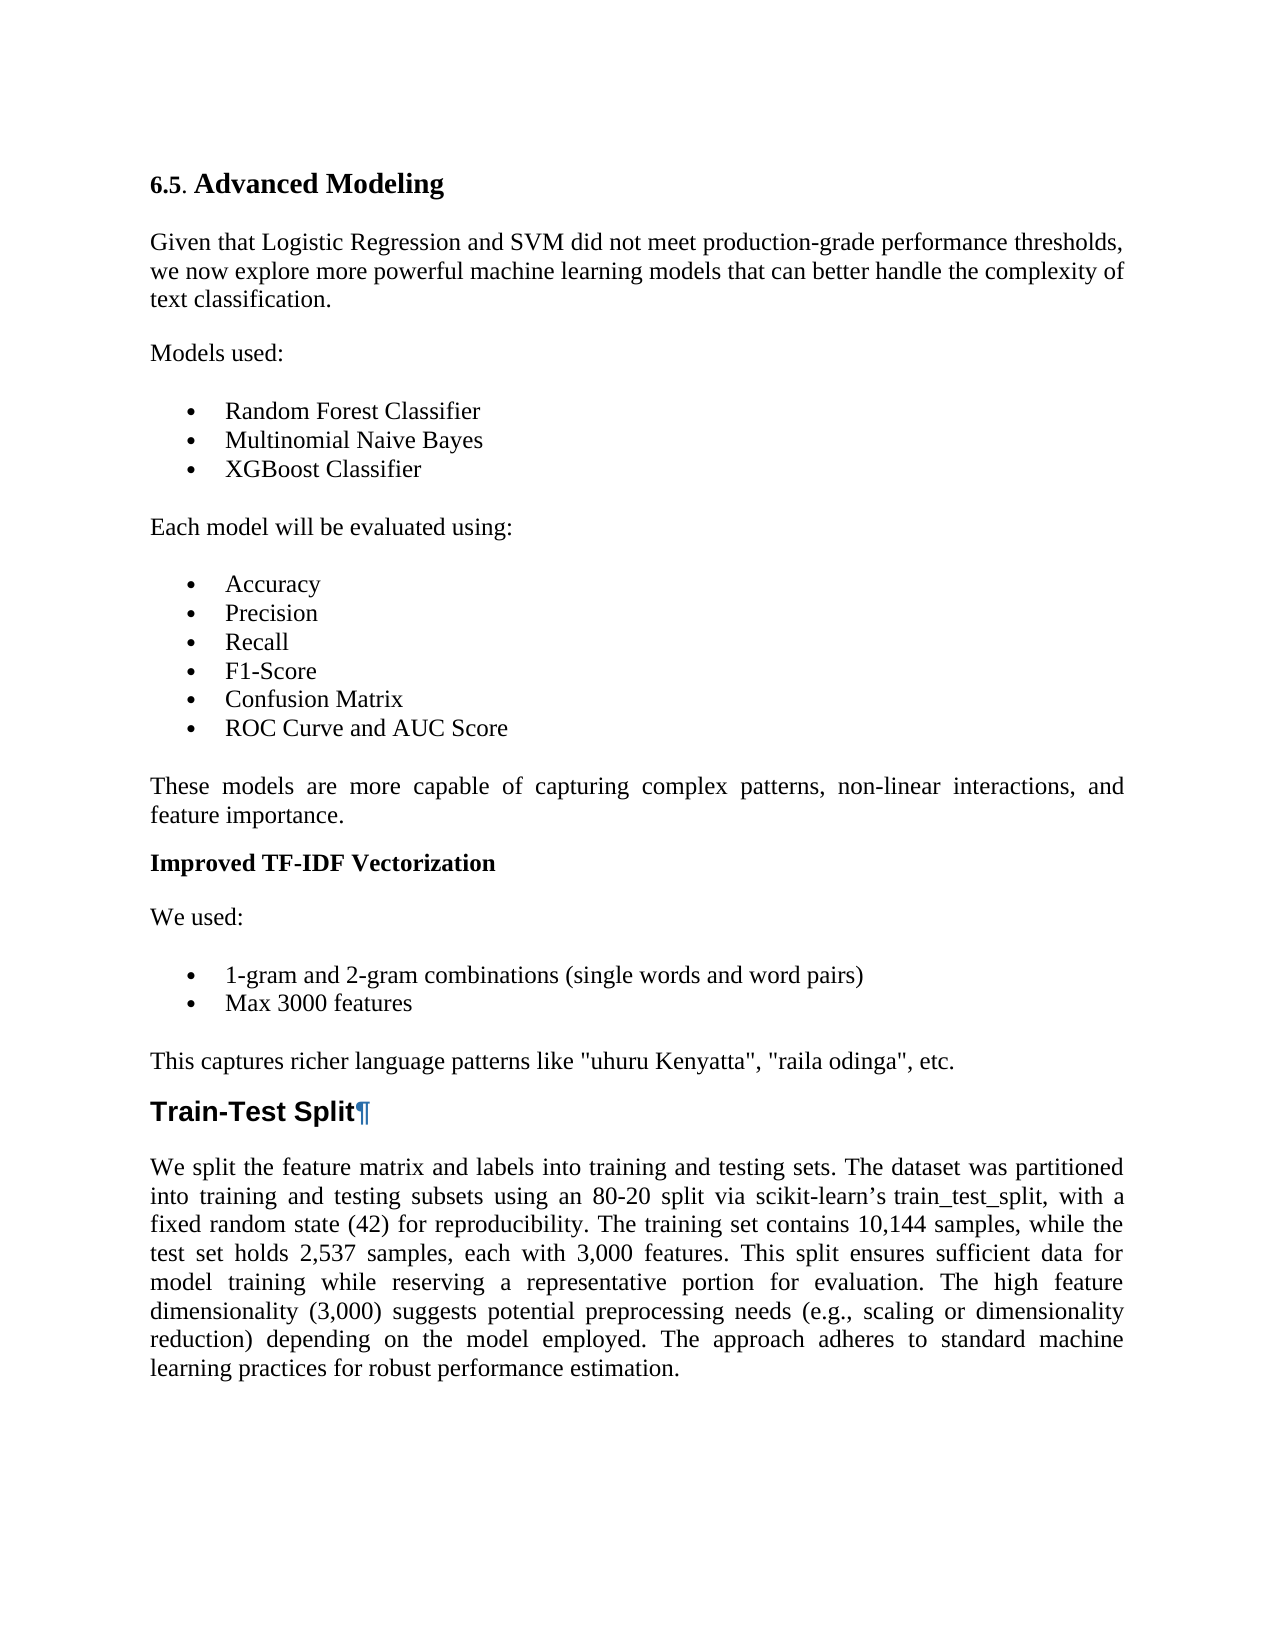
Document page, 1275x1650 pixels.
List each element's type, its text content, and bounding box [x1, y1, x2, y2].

list XGBoost Classifier [187, 454, 1125, 482]
text Given that Logistic Regression and SVM did not meet production-grade performance thresholds, we now explore more powerful machine learning models that can better handle the complexity of text classification. [150, 227, 1125, 313]
text These models are more capable of capturing complex patterns, non-linear interactions, and feature importance. [150, 771, 1125, 829]
text This captures richer language patterns like "uhuru Kenyatta", "raila odinga", etc. [150, 1046, 1125, 1075]
list Recall [187, 627, 1125, 656]
list ROC Curve and AUC Score [187, 713, 1125, 742]
text Models used: [150, 338, 1125, 367]
subtitle Train-Test Split¶ [150, 1094, 1125, 1127]
list Max 3000 features [187, 988, 1125, 1017]
list 1-gram and 2-gram combinations (single words and word pairs) [187, 960, 1125, 988]
text Each model will be evaluated using: [150, 512, 1125, 540]
list Precision [187, 598, 1125, 627]
text We used: [150, 902, 1125, 931]
list Random Forest Classifier [187, 396, 1125, 425]
list F1-Score [187, 656, 1125, 684]
list Accuracy [187, 569, 1125, 598]
text Improved TF-IDF Vectorization [150, 848, 1125, 877]
text We split the feature matrix and labels into training and testing sets. The dataset was partitioned into training and testing subsets using an 80-20 split via scikit-learn’s train_test_split, with a fixed random state (42) for reproducibility. The training set contains 10,144 samples, while the test set holds 2,537 samples, each with 3,000 features. This split ensures sufficient data for model training while reserving a representative portion for evaluation. The high feature dimensionality (3,000) suggests potential preprocessing needs (e.g., scaling or dimensionality reduction) depending on the model employed. The approach adheres to standard machine learning practices for robust performance estimation. [150, 1152, 1125, 1382]
list Confusion Matrix [187, 684, 1125, 713]
subtitle 6.5. Advanced Modeling [150, 166, 1125, 199]
list Multinomial Naive Bayes [187, 425, 1125, 454]
